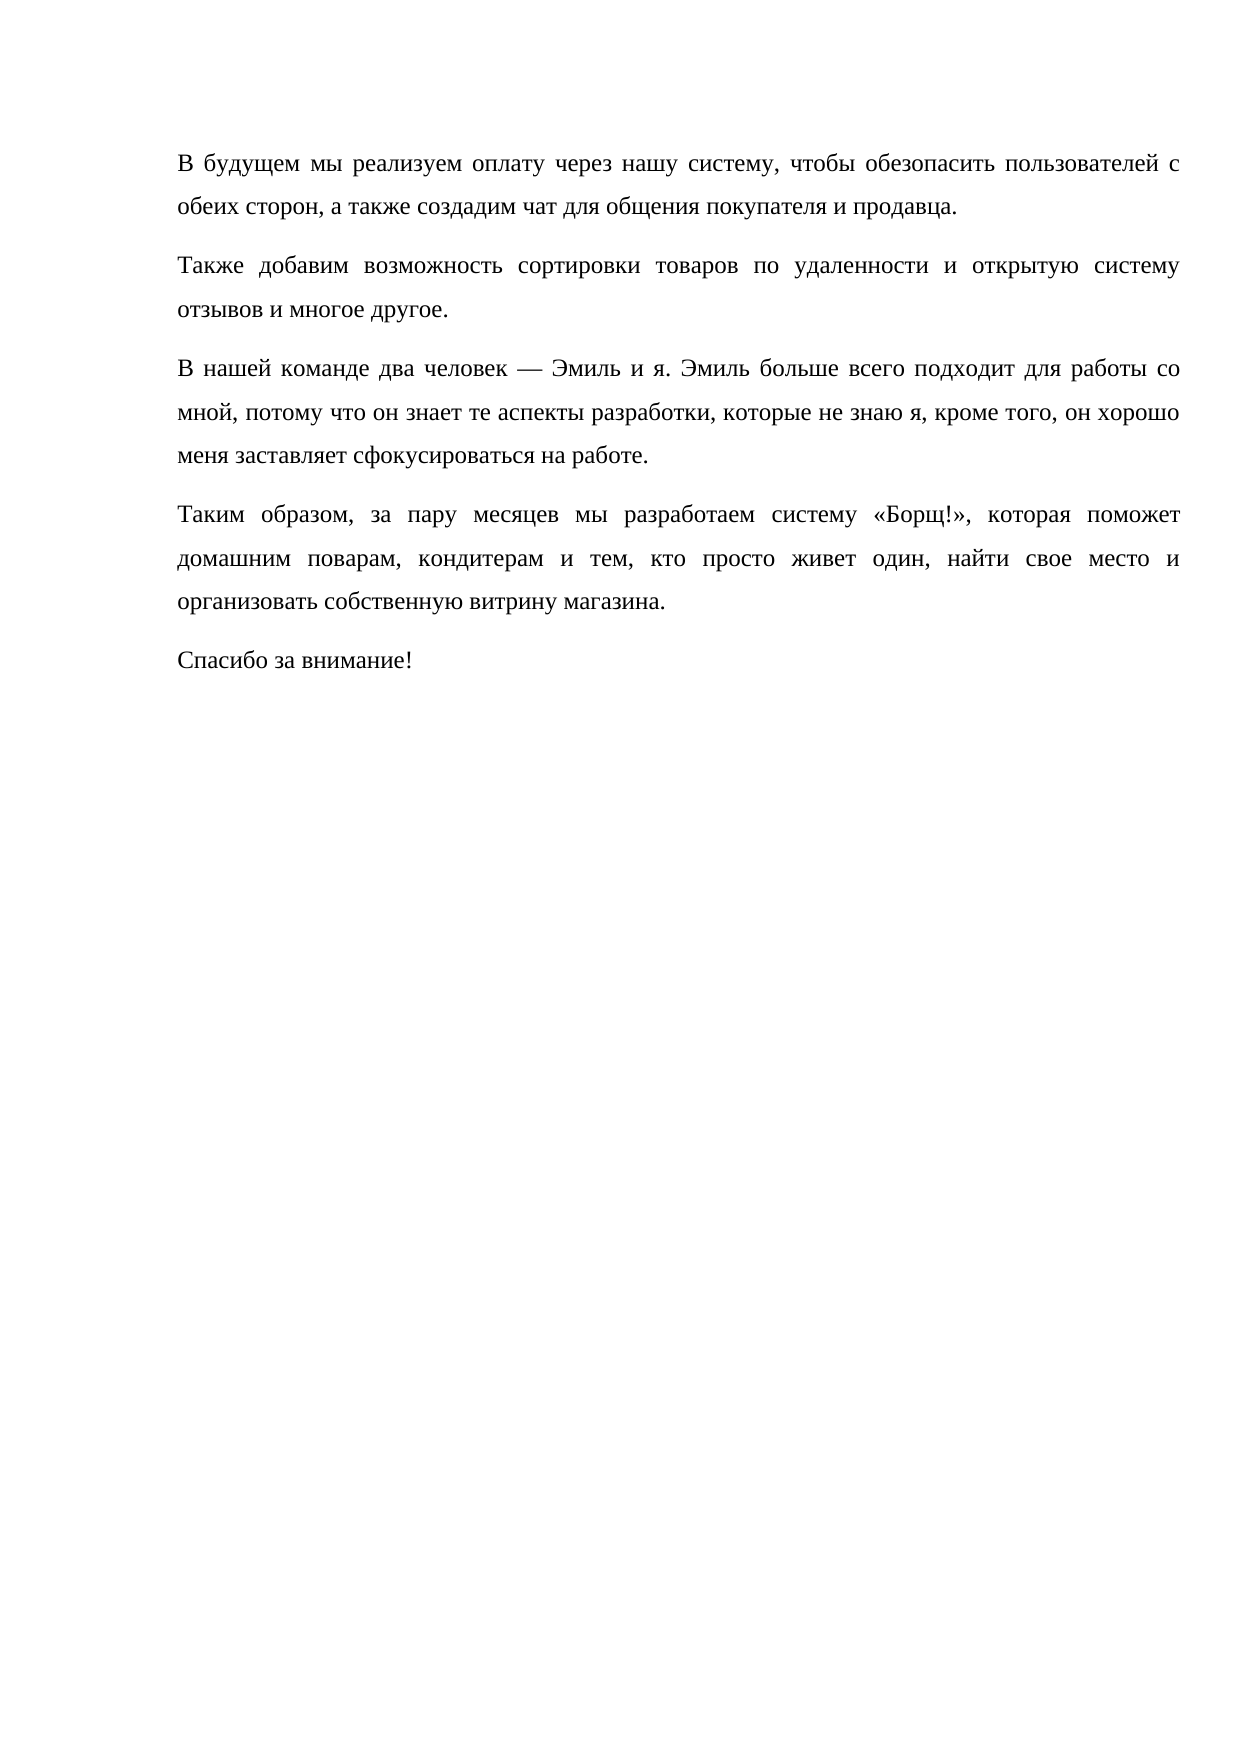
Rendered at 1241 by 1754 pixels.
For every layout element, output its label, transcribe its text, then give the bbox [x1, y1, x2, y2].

text Таким образом, за пару месяцев мы разработаем систему «‎Борщ!», которая поможет домашним поварам, кондитерам и тем, кто просто живет один, найти свое место и организовать собственную витрину магазина. [177, 499, 1181, 614]
text Также добавим возможность сортировки товаров по удаленности и открытую систему отзывов и многое другое. [177, 251, 1181, 322]
text В будущем мы реализуем оплату через нашу систему, чтобы обезопасить пользователей с обеих сторон, а также создадим чат для общения покупателя и продавца. [177, 148, 1181, 219]
text В нашей команде два человек — Эмиль и я. Эмиль больше всего подходит для работы со мной, потому что он знает те аспекты разработки, которые не знаю я, кроме того, он хорошо меня заставляет сфокусироваться на работе. [177, 353, 1181, 468]
text Спасибо за внимание! [177, 646, 1181, 674]
